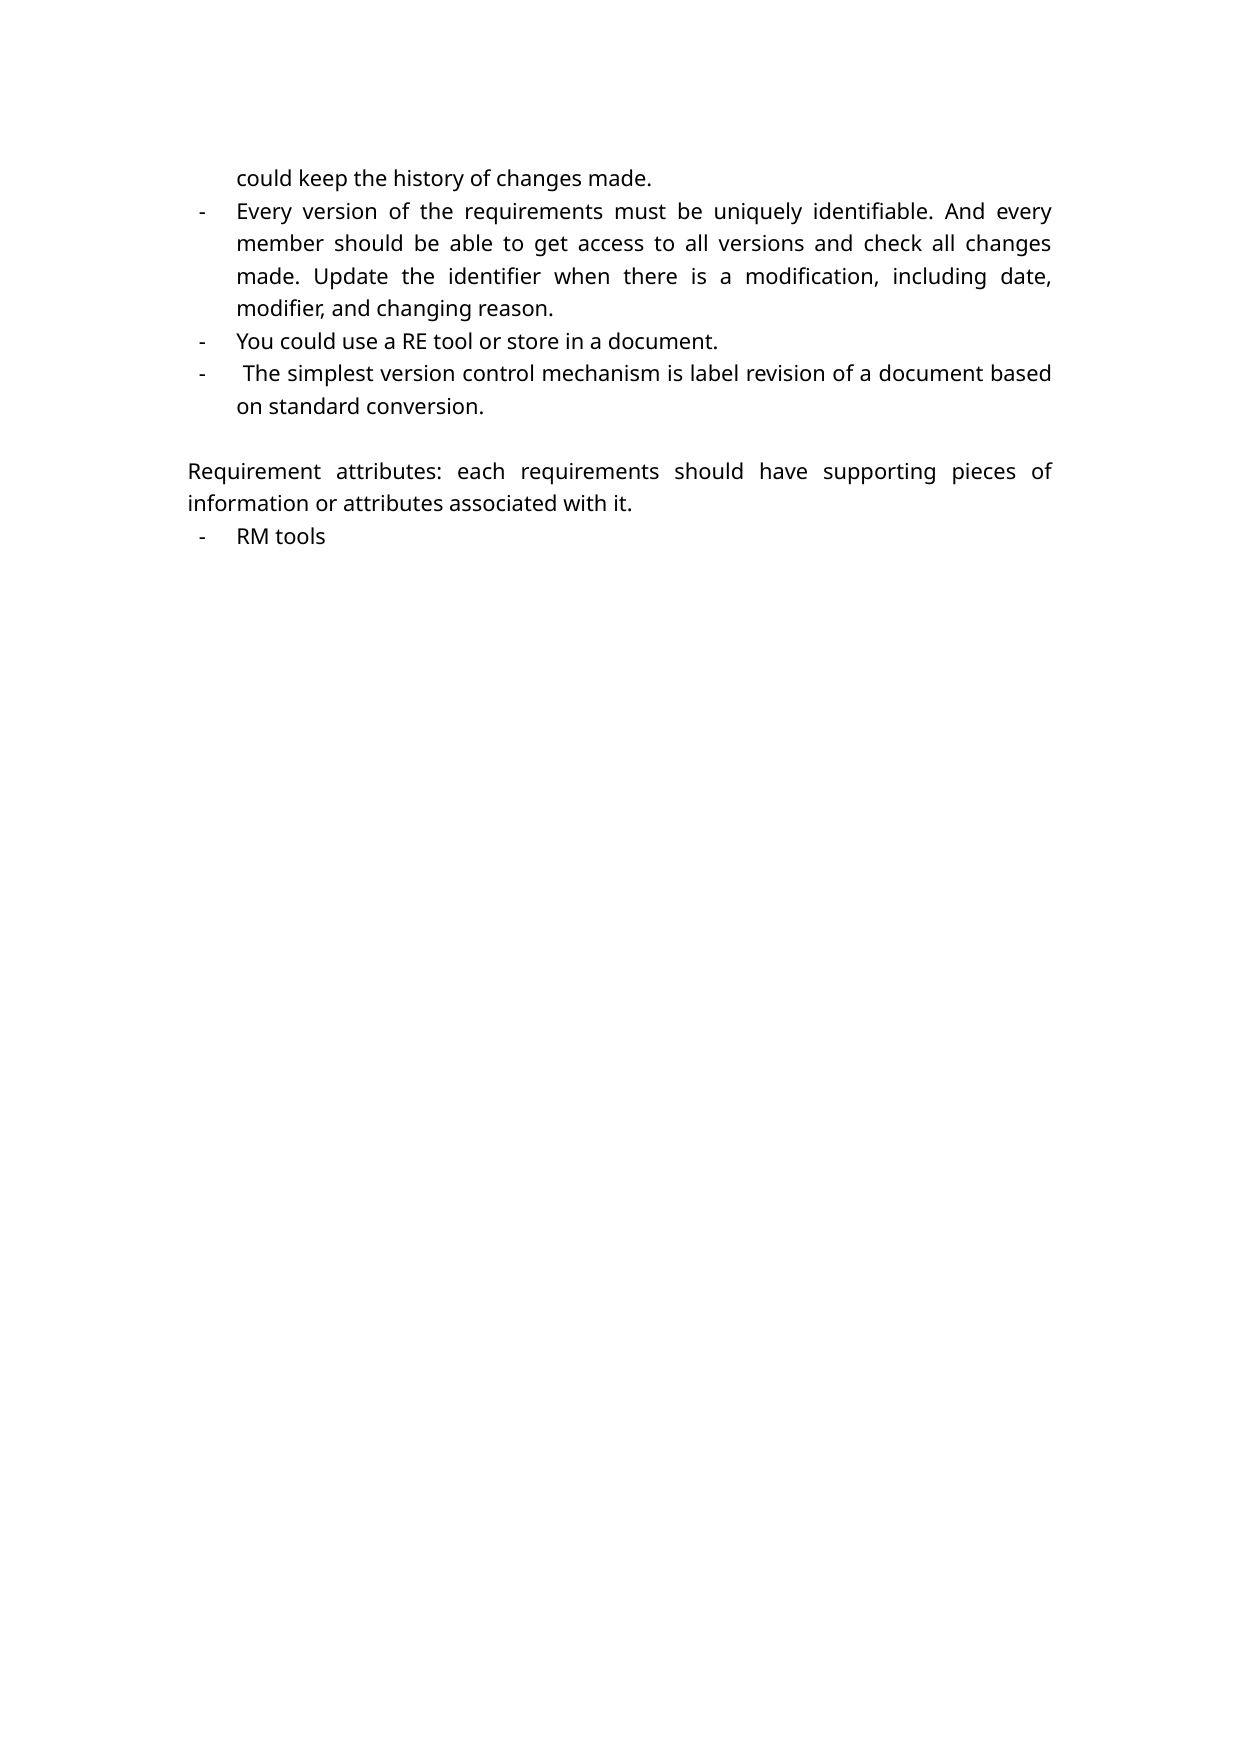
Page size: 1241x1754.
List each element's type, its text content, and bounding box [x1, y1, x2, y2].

list Every version of the requirements must be uniquely identifiable. And every member should be able to get access to all versions and check all changes made. Update the identifier when there is a modification, including date, modifier, and changing reason. [198, 194, 1053, 324]
text Requirement attributes: each requirements should have supporting pieces of information or attributes associated with it. [187, 454, 1053, 519]
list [198, 162, 1053, 194]
list You could use a RE tool or store in a document. [198, 324, 1053, 357]
list RM tools [198, 519, 1053, 552]
list The simplest version control mechanism is label revision of a document based on standard conversion. [198, 357, 1053, 422]
